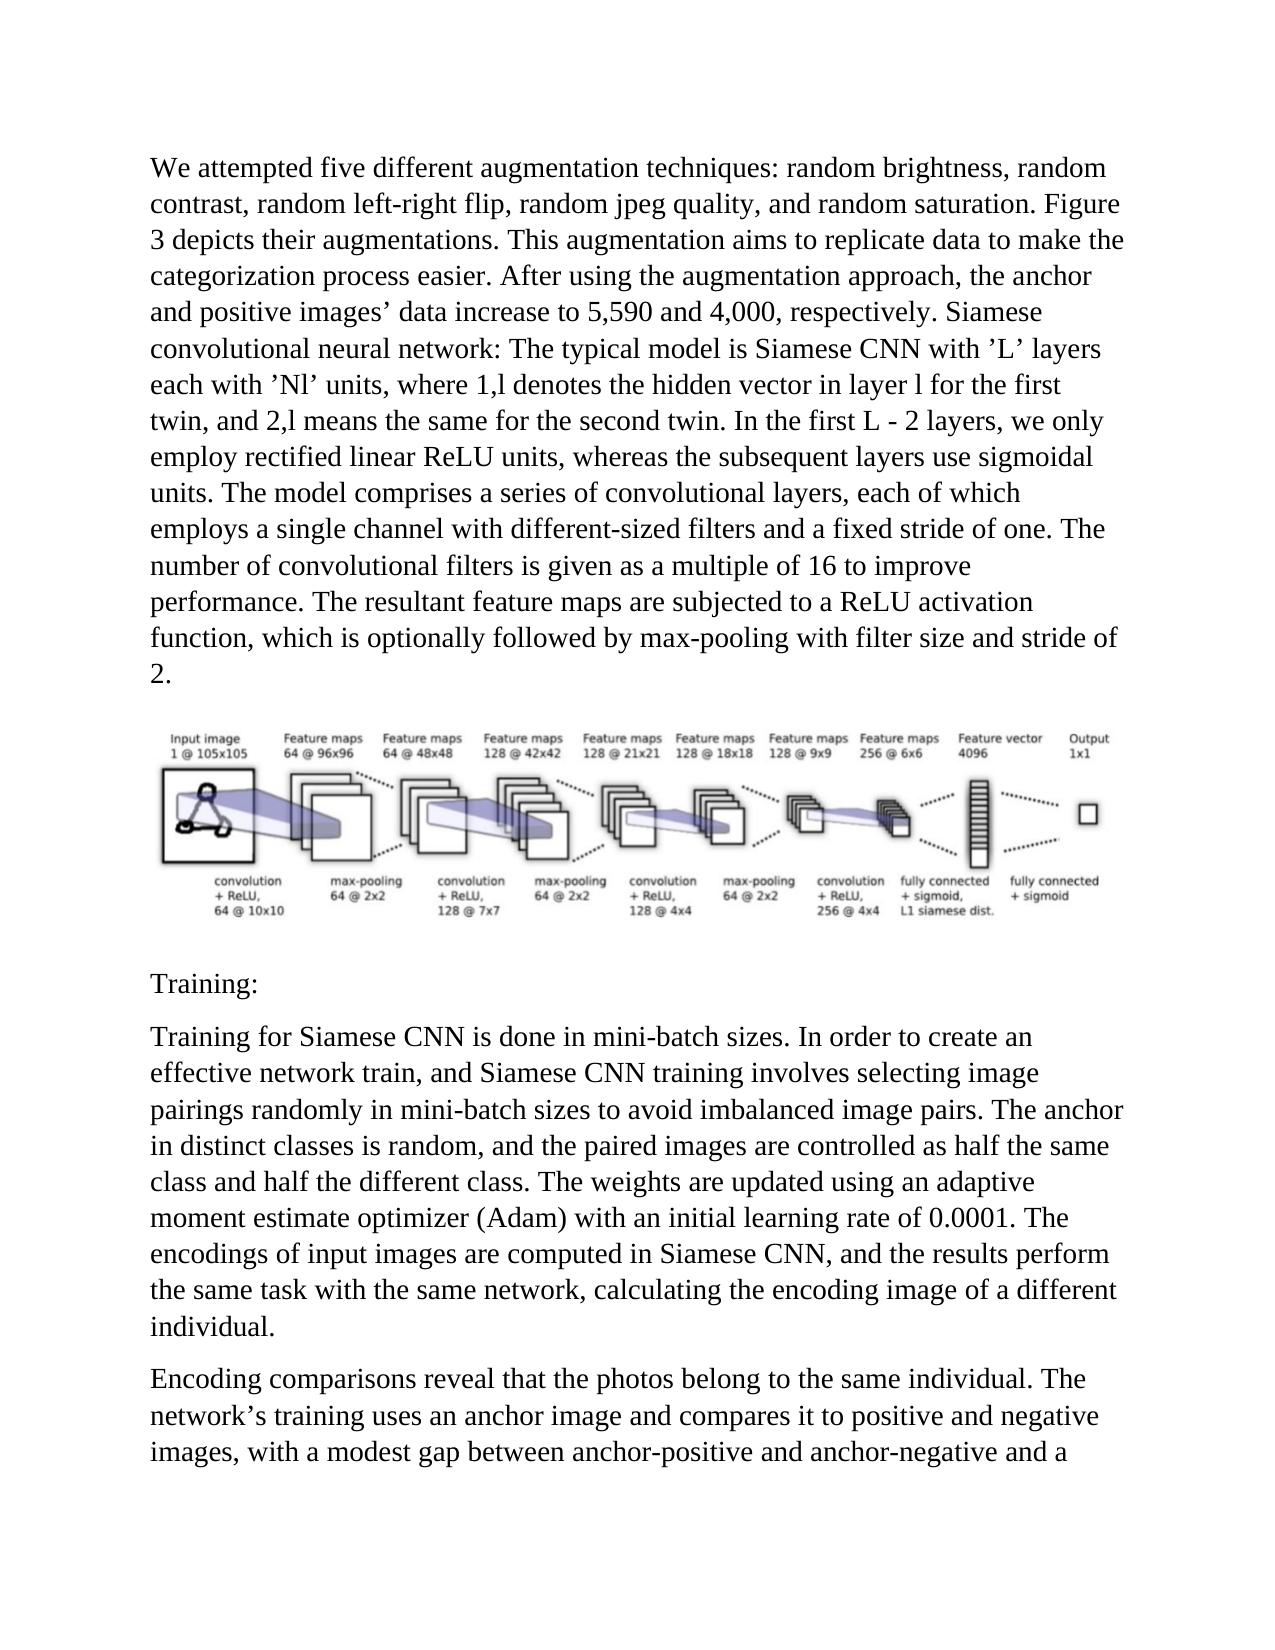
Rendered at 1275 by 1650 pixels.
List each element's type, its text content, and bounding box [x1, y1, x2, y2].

text We attempted five different augmentation techniques: random brightness, random contrast, random left-right flip, random jpeg quality, and random saturation. Figure 3 depicts their augmentations. This augmentation aims to replicate data to make the categorization process easier. After using the augmentation approach, the anchor and positive images’ data increase to 5,590 and 4,000, respectively. Siamese convolutional neural network: The typical model is Siamese CNN with ’L’ layers each with ’Nl’ units, where 1,l denotes the hidden vector in layer l for the first twin, and 2,l means the same for the second twin. In the first L - 2 layers, we only employ rectified linear ReLU units, whereas the subsequent layers use sigmoidal units. The model comprises a series of convolutional layers, each of which employs a single channel with different-sized filters and a fixed stride of one. The number of convolutional filters is given as a multiple of 16 to improve performance. The resultant feature maps are subjected to a ReLU activation function, which is optionally followed by max-pooling with filter size and stride of 2. [150, 150, 1125, 689]
text Training: [150, 967, 1125, 1000]
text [150, 1361, 1125, 1467]
picture [150, 708, 1125, 948]
text Training for Siamese CNN is done in mini-batch sizes. In order to create an effective network train, and Siamese CNN training involves selecting image pairings randomly in mini-batch sizes to avoid imbalanced image pairs. The anchor in distinct classes is random, and the paired images are controlled as half the same class and half the different class. The weights are updated using an adaptive moment estimate optimizer (Adam) with an initial learning rate of 0.0001. The encodings of input images are computed in Siamese CNN, and the results perform the same task with the same network, calculating the encoding image of a different individual. [150, 1019, 1125, 1342]
